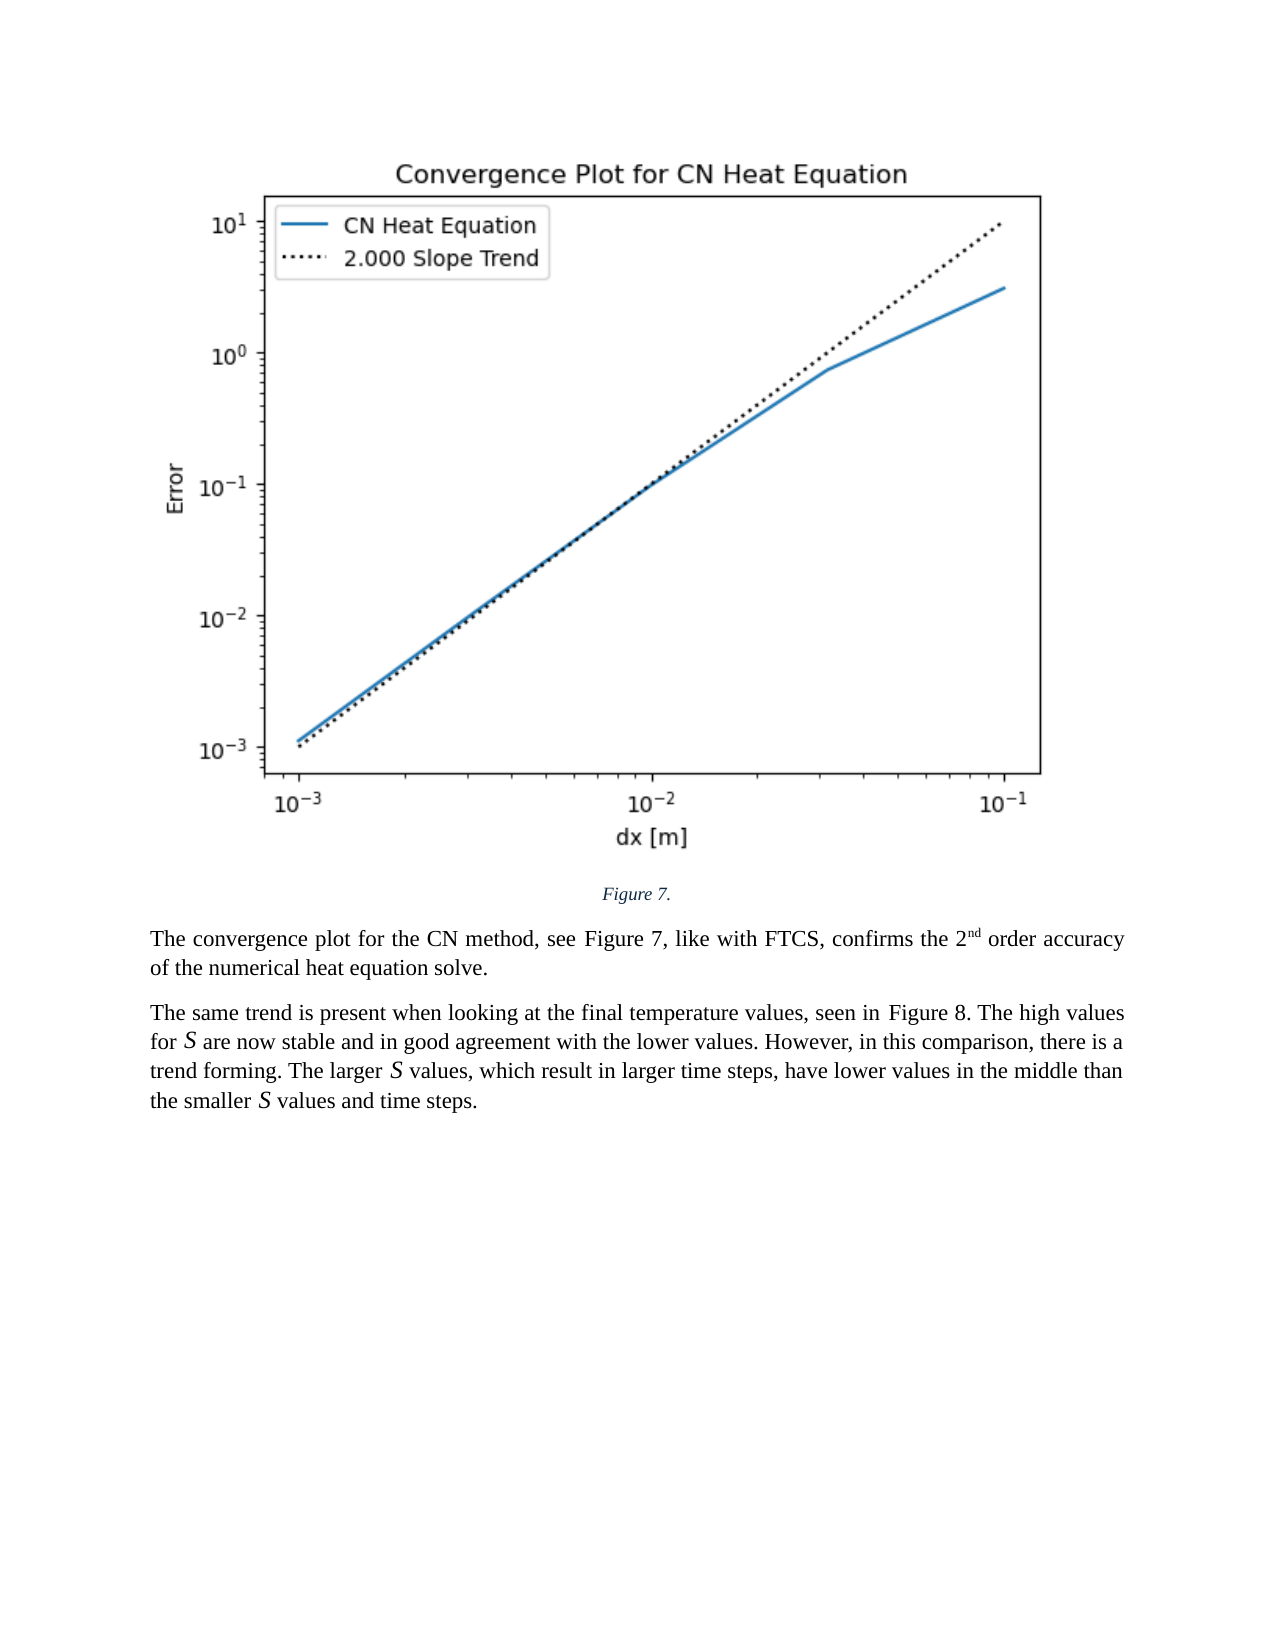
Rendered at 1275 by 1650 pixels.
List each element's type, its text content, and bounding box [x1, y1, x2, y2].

text The convergence plot for the CN method, see Figure 7, like with FTCS, confirms the 2nd order accuracy of the numerical heat equation solve. [150, 925, 1125, 980]
text The same trend is present when looking at the final temperature values, seen in Figure 8. The high values for are now stable and in good agreement with the lower values. However, in this comparison, there is a trend forming. The larger values, which result in larger time steps, have lower values in the middle than the smaller values and time steps. [150, 999, 1125, 1114]
picture [150, 150, 1054, 864]
